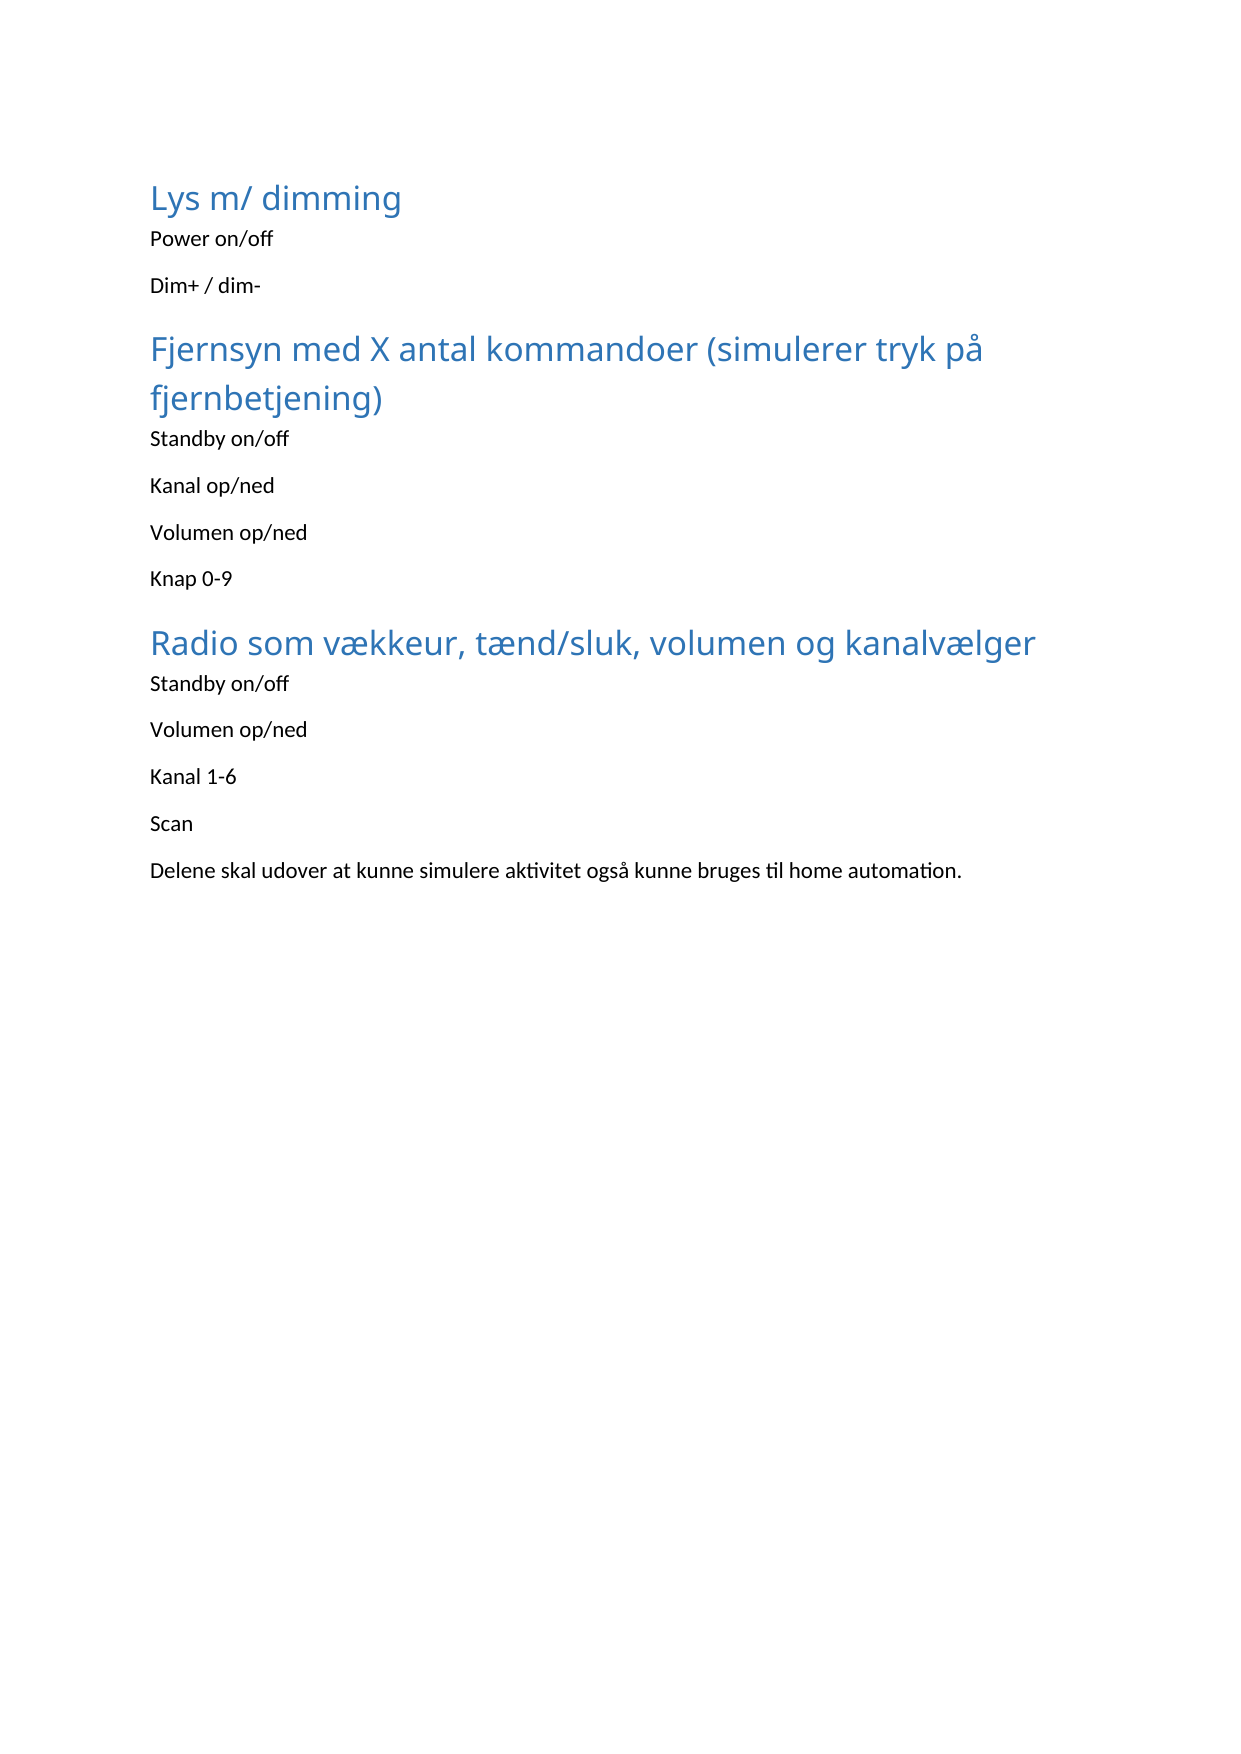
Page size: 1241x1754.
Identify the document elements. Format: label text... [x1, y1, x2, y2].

text Kanal op/ned [150, 471, 1090, 499]
text Standby on/off [150, 424, 1090, 452]
subtitle Lys m/ dimming [150, 175, 1090, 220]
text Knap 0-9 [150, 564, 1090, 593]
text Volumen op/ned [150, 518, 1090, 546]
text Kanal 1-6 [150, 762, 1090, 791]
subtitle Fjernsyn med X antal kommandoer (simulerer tryk på fjernbetjening) [150, 326, 1090, 420]
text Delene skal udover at kunne simulere aktivitet også kunne bruges til home automation. [150, 856, 1090, 884]
text Volumen op/ned [150, 716, 1090, 744]
text Scan [150, 809, 1090, 837]
subtitle Radio som vækkeur, tænd/sluk, volumen og kanalvælger [150, 620, 1090, 665]
text Power on/off [150, 224, 1090, 252]
text Dim+ / dim- [150, 271, 1090, 299]
text Standby on/off [150, 669, 1090, 697]
